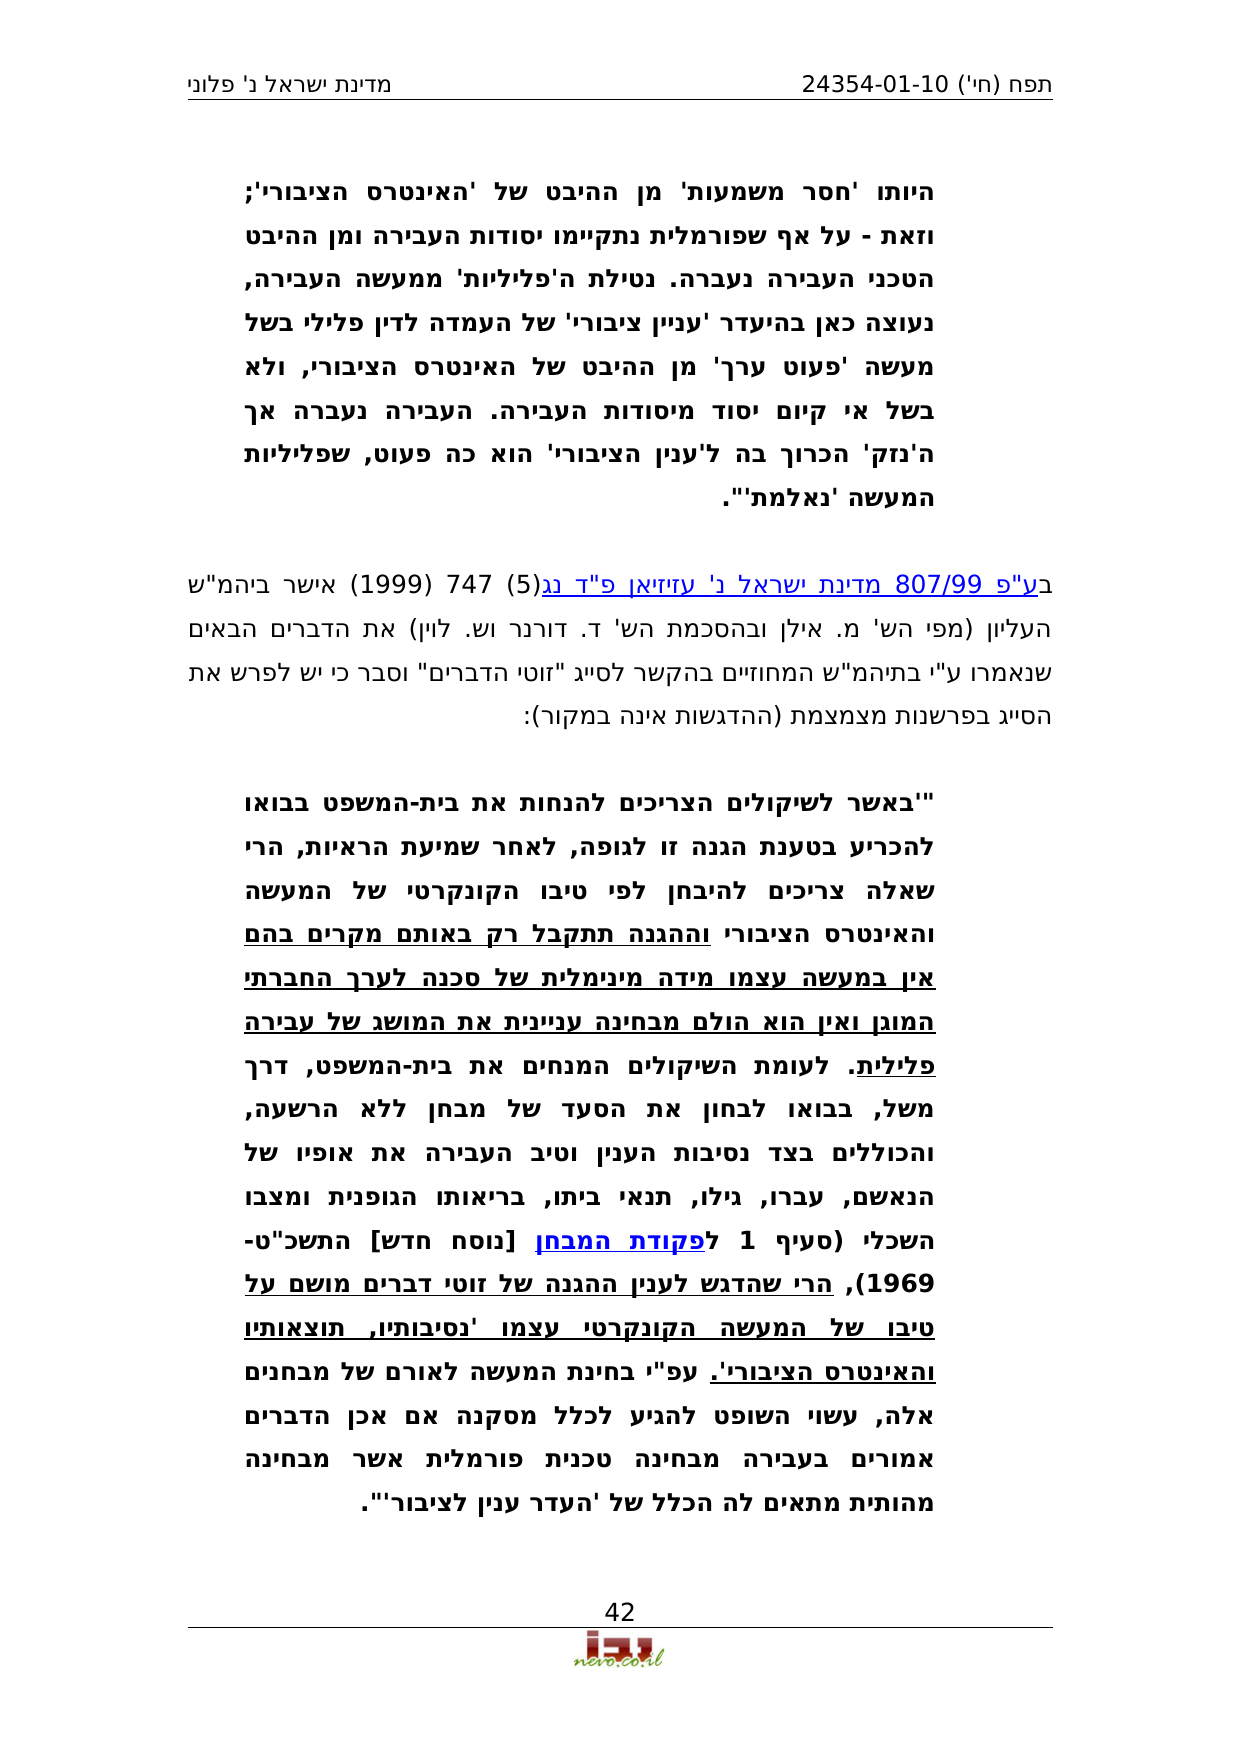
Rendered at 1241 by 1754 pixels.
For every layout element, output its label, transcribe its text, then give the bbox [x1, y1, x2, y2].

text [244, 177, 936, 513]
picture [574, 1630, 666, 1668]
text בע"פ 807/99 מדינת ישראל נ' עזיזיאן פ"ד נג(5) 747 (1999) אישר ביהמ"ש העליון (מפי הש' מ. אילן ובהסכמת הש' ד. דורנר וש. לוין) את הדברים הבאים שנאמרו ע"י בתיהמ"ש המחוזיים בהקשר לסייג "זוטי הדברים" וסבר כי יש לפרש את הסייג בפרשנות מצמצמת (ההדגשות אינה במקור): [187, 570, 1053, 731]
text "'באשר לשיקולים הצריכים להנחות את בית-המשפט בבואו להכריע בטענת הגנה זו לגופה, לאחר שמיעת הראיות, הרי שאלה צריכים להיבחן לפי טיבו הקונקרטי של המעשה והאינטרס הציבורי וההגנה תתקבל רק באותם מקרים בהם אין במעשה עצמו מידה מינימלית של סכנה לערך החברתי המוגן ואין הוא הולם מבחינה עניינית את המושג של עבירה פלילית. לעומת השיקולים המנחים את בית-המשפט, דרך משל, בבואו לבחון את הסעד של מבחן ללא הרשעה, והכוללים בצד נסיבות הענין וטיב העבירה את אופיו של הנאשם, עברו, גילו, תנאי ביתו, בריאותו הגופנית ומצבו השכלי (סעיף 1 לפקודת המבחן [נוסח חדש] התשכ"ט-1969), הרי שהדגש לענין ההגנה של זוטי דברים מושם על טיבו של המעשה הקונקרטי עצמו 'נסיבותיו, תוצאותיו והאינטרס הציבורי'. עפ"י בחינת המעשה לאורם של מבחנים אלה, עשוי השופט להגיע לכלל מסקנה אם אכן הדברים אמורים בעבירה מבחינה טכנית פורמלית אשר מבחינה מהותית מתאים לה הכלל של 'העדר ענין לציבור'". [244, 788, 975, 1518]
